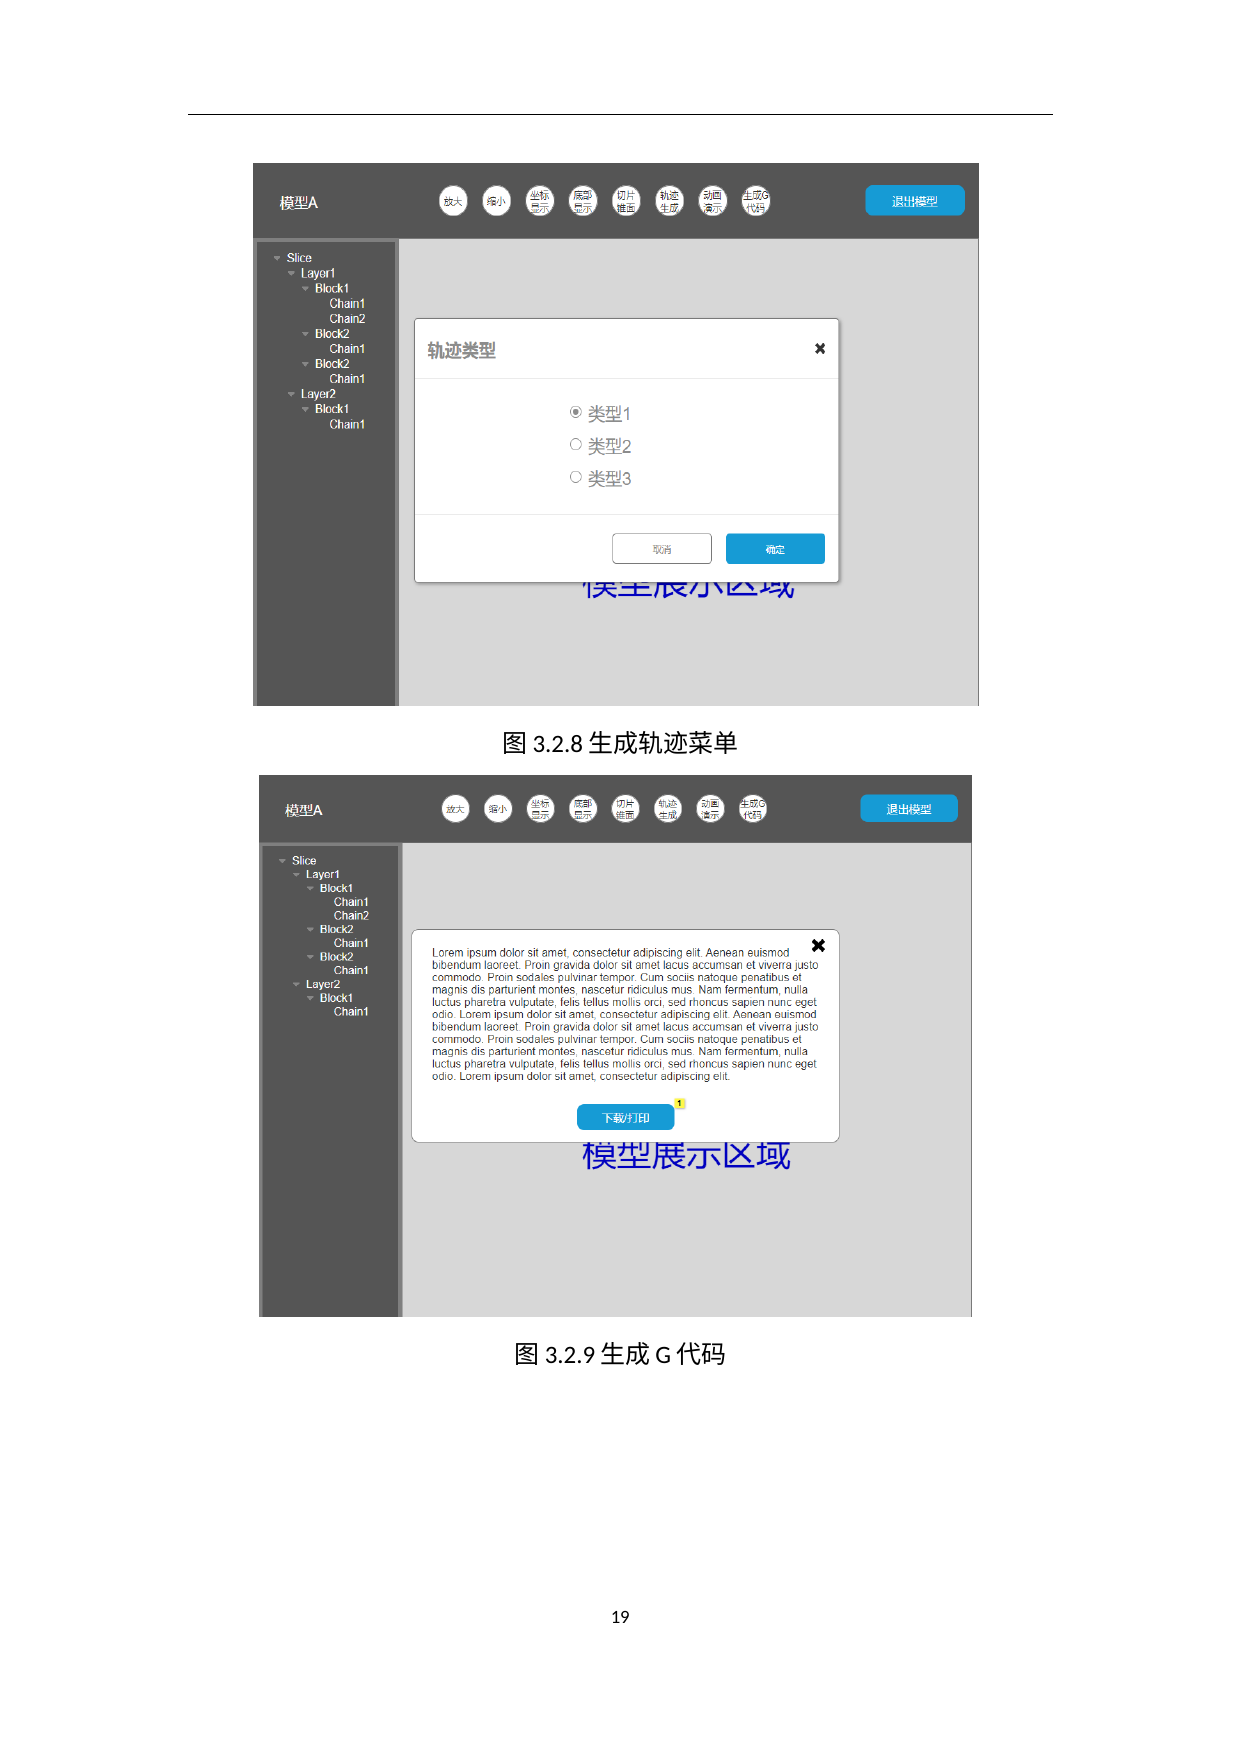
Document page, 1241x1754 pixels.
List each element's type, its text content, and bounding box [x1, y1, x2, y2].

picture [187, 775, 1053, 1317]
text 图3.2.8生成轨迹菜单 [187, 707, 1053, 775]
text 图3.2.9生成G代码 [187, 1318, 1053, 1386]
picture [187, 163, 1053, 706]
